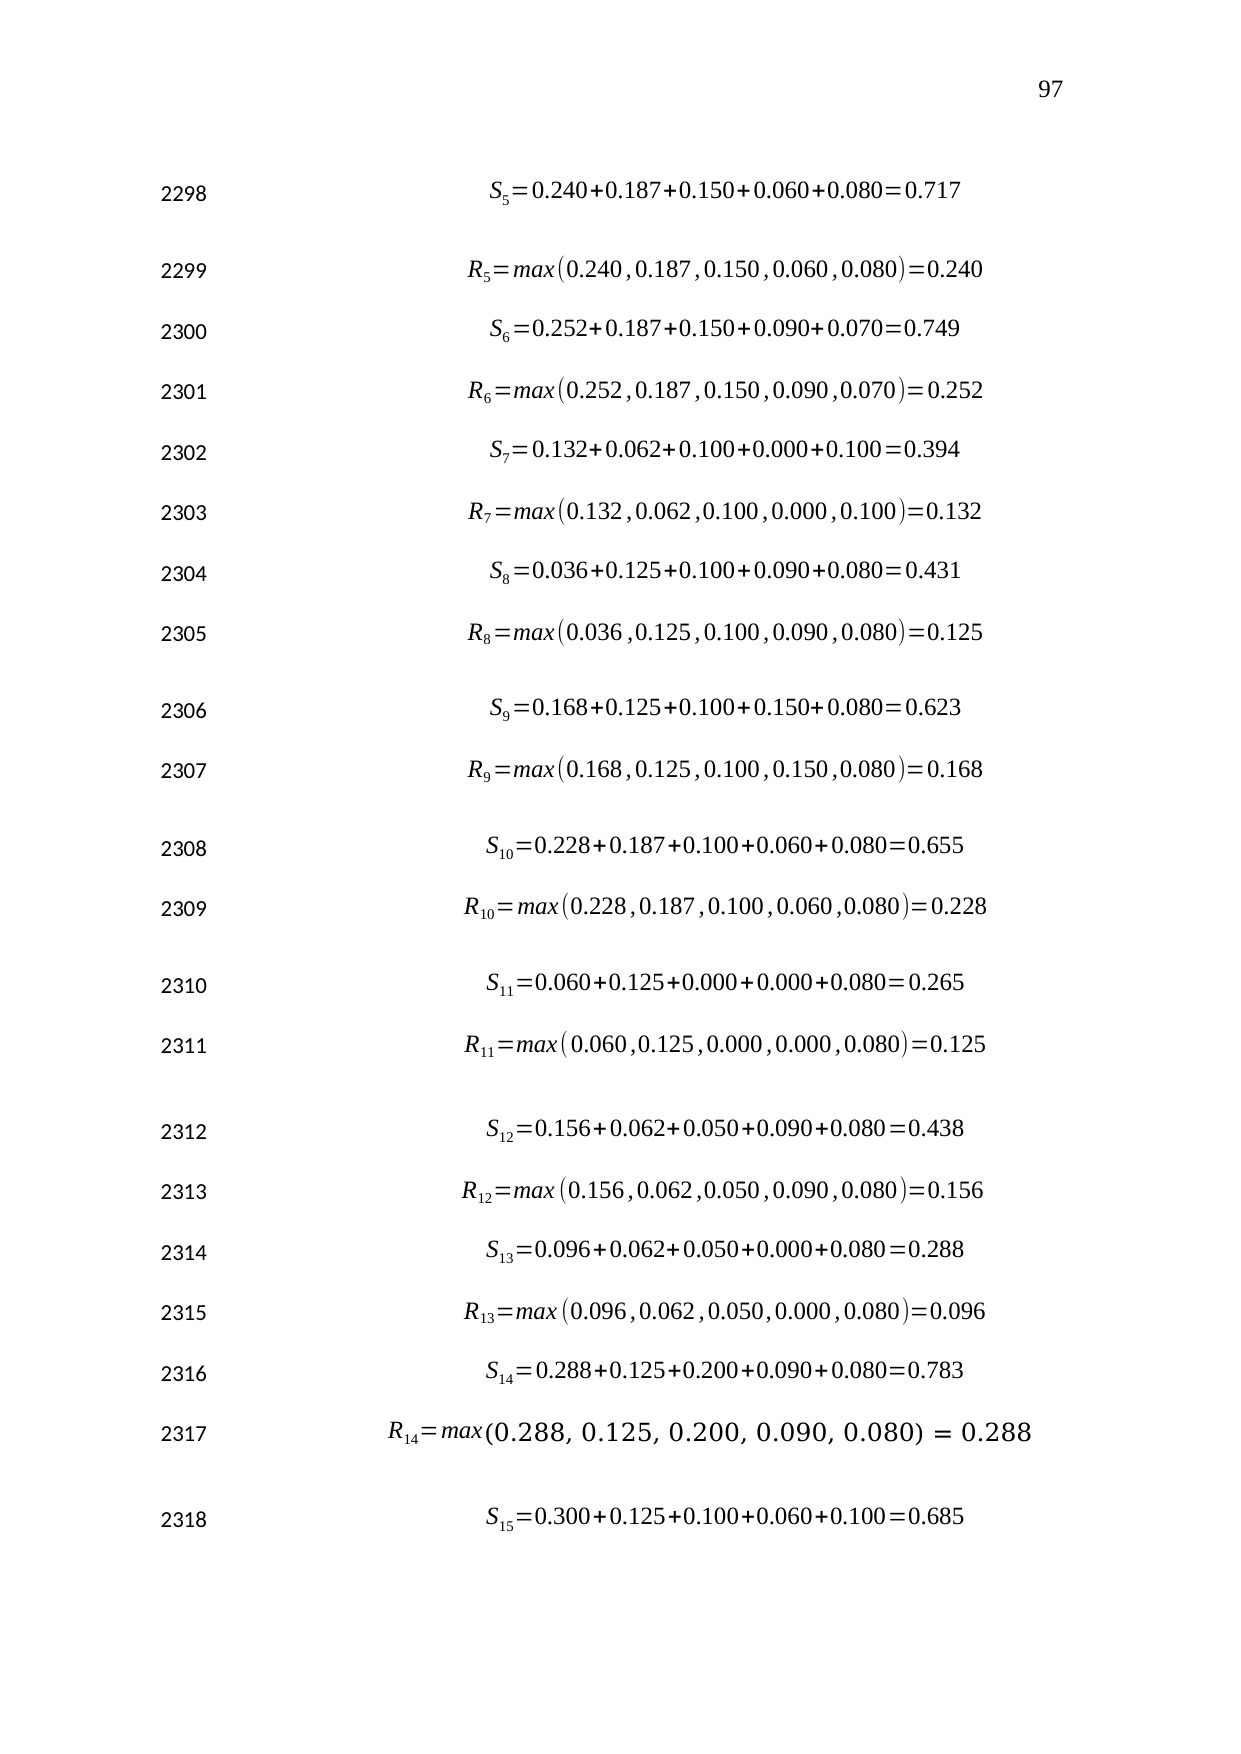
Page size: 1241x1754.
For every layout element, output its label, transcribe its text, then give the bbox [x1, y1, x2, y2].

text (0.288, 0.125, 0.200, 0.090, 0.080) = 0.288 [311, 1416, 1063, 1448]
